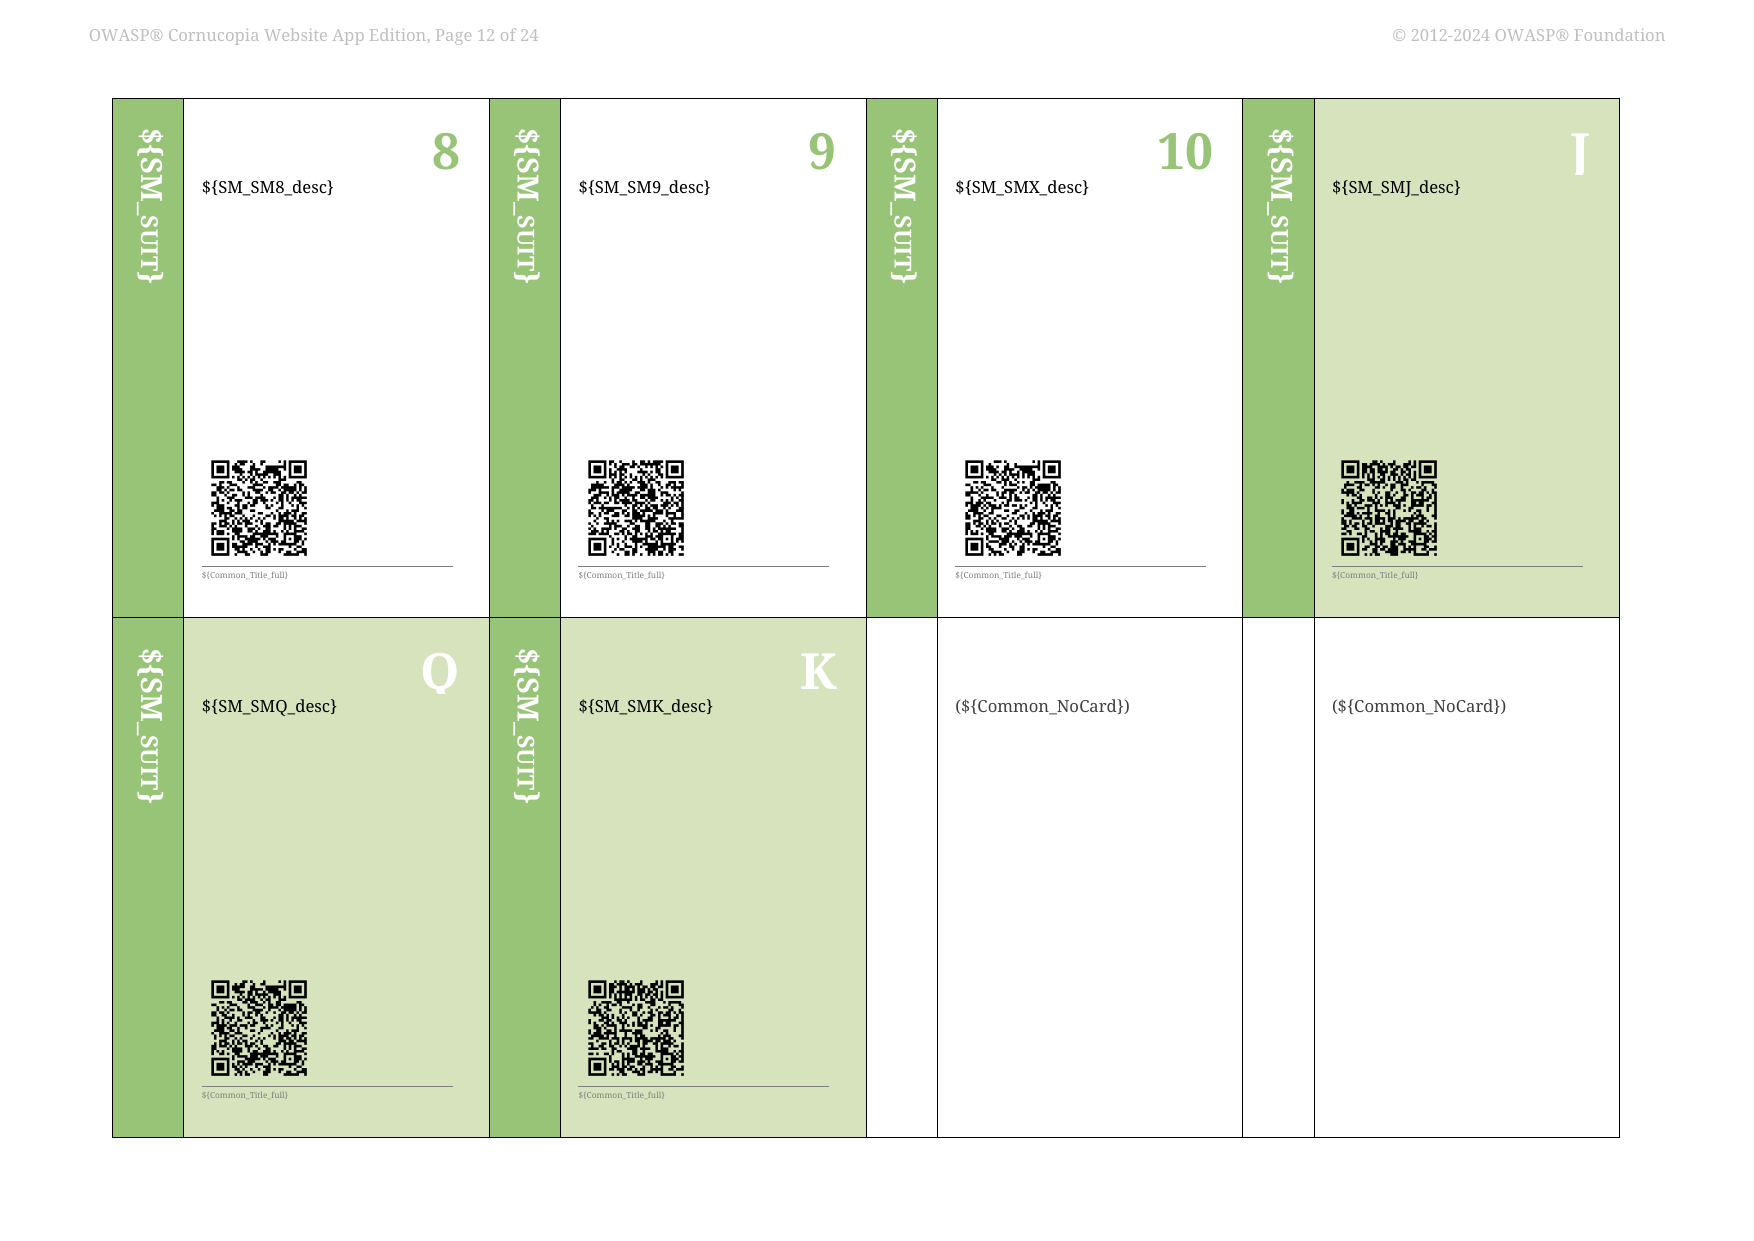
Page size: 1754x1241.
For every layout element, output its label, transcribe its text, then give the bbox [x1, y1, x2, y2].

table_header 10 [938, 99, 1242, 174]
table_cell [1315, 411, 1619, 617]
table_cell [938, 618, 1242, 694]
table_cell ${SM_SMK_desc} [561, 694, 866, 930]
table_cell (${Common_NoCard}) [938, 694, 1242, 930]
picture [578, 970, 694, 1086]
table_cell [184, 930, 489, 1137]
table_cell [1315, 618, 1619, 694]
table_cell [561, 930, 866, 1137]
table_header ${SM_suit} [1243, 99, 1314, 617]
table_header [108, 98, 112, 1137]
table_header 9 [561, 99, 866, 174]
table_cell ${SM_suit} [490, 618, 560, 1137]
table_header ${SM_suit} [113, 99, 183, 617]
table_cell ${SM_suit} [113, 618, 183, 1137]
table_cell ${SM_SMJ_desc} [1315, 174, 1619, 411]
table_cell ${SM_SMQ_desc} [184, 694, 489, 930]
table_header J [1315, 99, 1619, 174]
table_cell ${SM_SM8_desc} [184, 174, 489, 411]
picture [1331, 451, 1447, 566]
table_cell [938, 930, 1242, 1137]
table_cell [1243, 618, 1314, 1137]
table_cell (${Common_NoCard}) [1315, 694, 1619, 930]
table_header 8 [184, 99, 489, 174]
picture [201, 970, 317, 1086]
table_cell K [561, 618, 866, 694]
table_cell [938, 411, 1242, 617]
table_cell [1315, 930, 1619, 1137]
table_cell [561, 411, 866, 617]
table_header ${SM_suit} [490, 99, 560, 617]
table_cell [184, 411, 489, 617]
picture [201, 451, 317, 566]
table_cell [867, 618, 937, 1137]
picture [955, 451, 1071, 566]
table_cell Q [184, 618, 489, 694]
table_cell ${SM_SMX_desc} [938, 174, 1242, 411]
table_cell ${SM_SM9_desc} [561, 174, 866, 411]
picture [578, 451, 694, 566]
table_header ${SM_suit} [867, 99, 937, 617]
